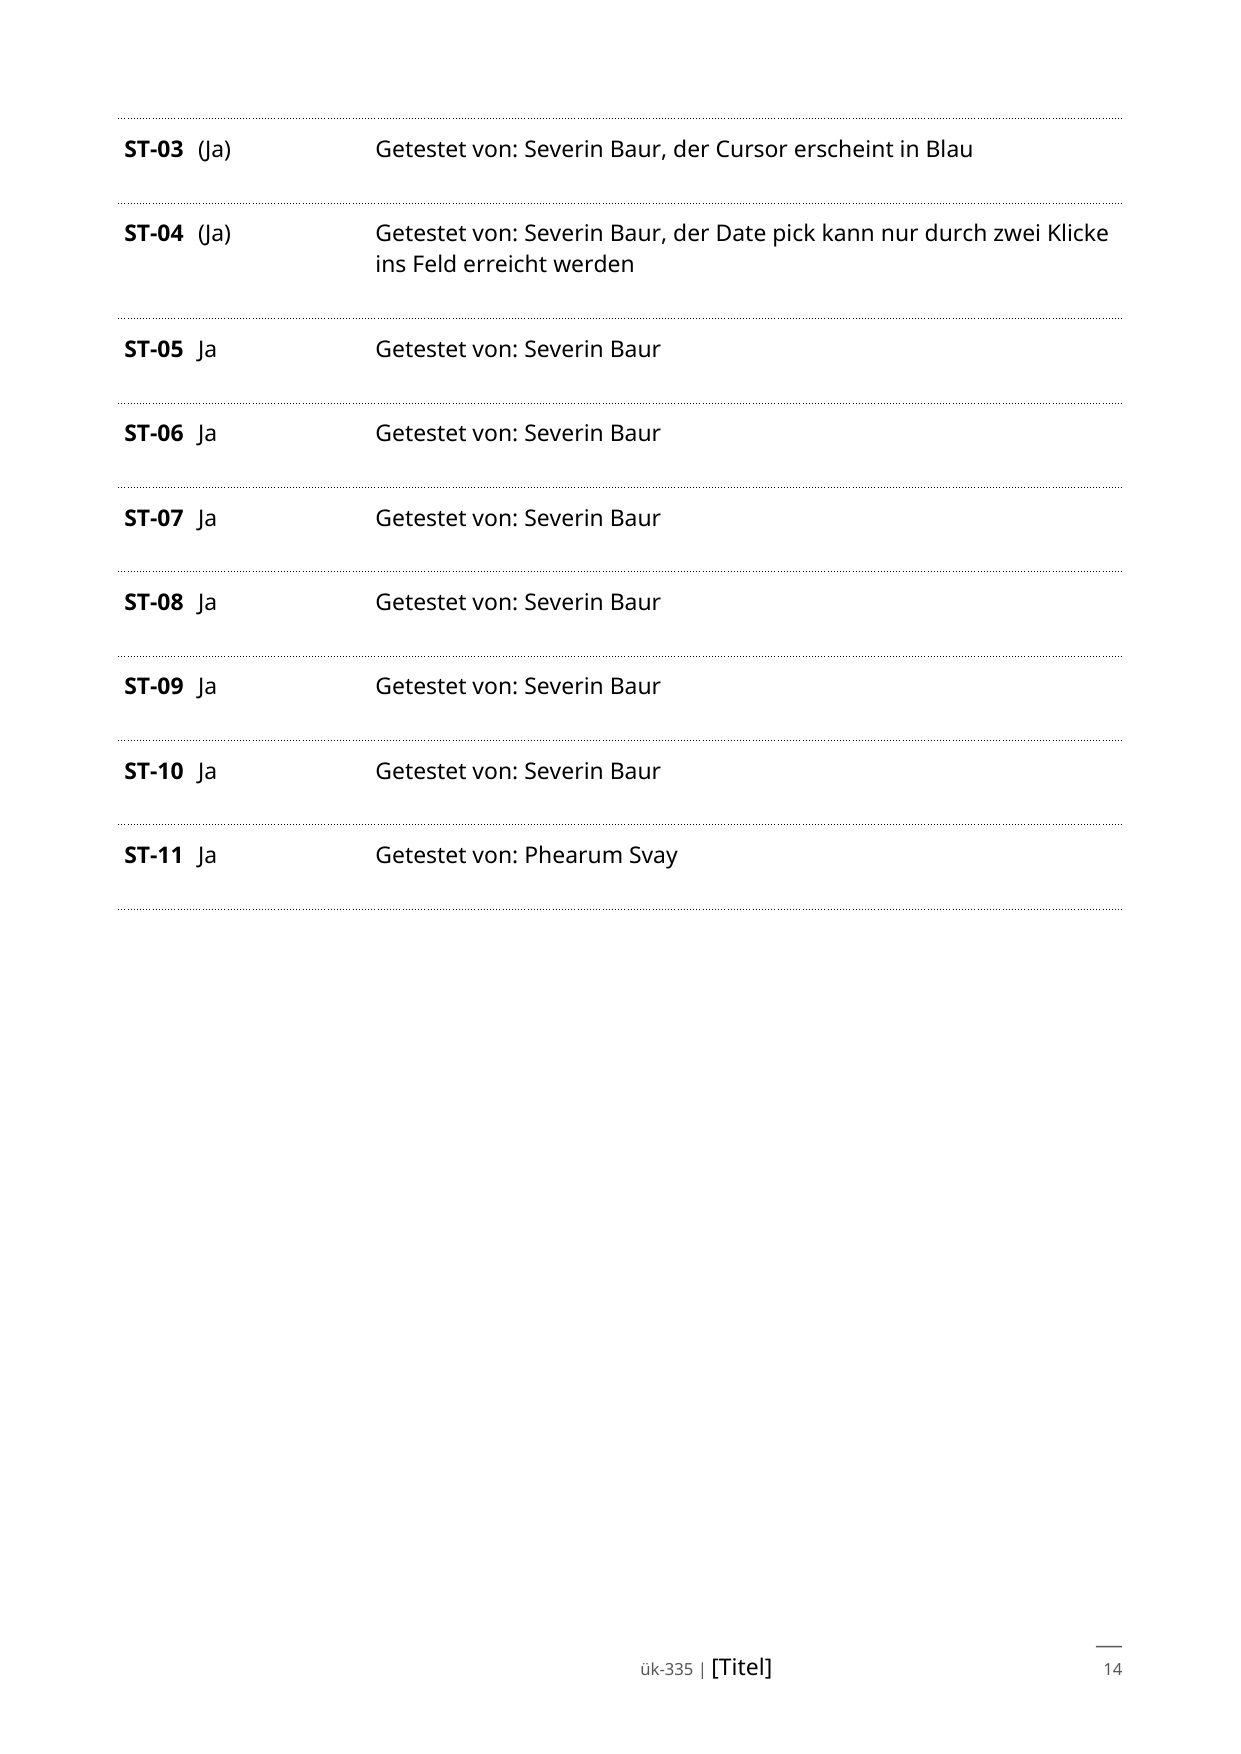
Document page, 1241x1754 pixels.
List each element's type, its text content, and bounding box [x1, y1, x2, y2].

table_cell (Ja) [192, 118, 369, 202]
table_cell Ja [192, 740, 369, 824]
table_cell Ja [192, 318, 369, 402]
table_cell Getestet von: Severin Baur [369, 656, 1122, 740]
table_cell ST-11 [118, 824, 192, 909]
table_cell Getestet von: Severin Baur, der Date pick kann nur durch zwei Klicke ins Feld erreicht werden [369, 203, 1122, 318]
table_cell ST-08 [118, 571, 192, 656]
table_cell Ja [192, 656, 369, 740]
table_cell Ja [192, 571, 369, 656]
table_cell ST-06 [118, 403, 192, 487]
table_cell Getestet von: Severin Baur, der Cursor erscheint in Blau [369, 118, 1122, 202]
table_cell (Ja) [192, 203, 369, 318]
table_cell Ja [192, 403, 369, 487]
table_cell Ja [192, 487, 369, 571]
table_cell Getestet von: Phearum Svay [369, 824, 1122, 909]
table_cell Getestet von: Severin Baur [369, 487, 1122, 571]
table_cell Getestet von: Severin Baur [369, 318, 1122, 402]
table_cell ST-03 [118, 118, 192, 202]
table_cell ST-05 [118, 318, 192, 402]
table_cell ST-09 [118, 656, 192, 740]
table_cell ST-10 [118, 740, 192, 824]
table_cell ST-04 [118, 203, 192, 318]
table_cell Getestet von: Severin Baur [369, 740, 1122, 824]
table_cell Getestet von: Severin Baur [369, 571, 1122, 656]
table_cell Ja [192, 824, 369, 909]
table_cell ST-07 [118, 487, 192, 571]
table_cell Getestet von: Severin Baur [369, 403, 1122, 487]
